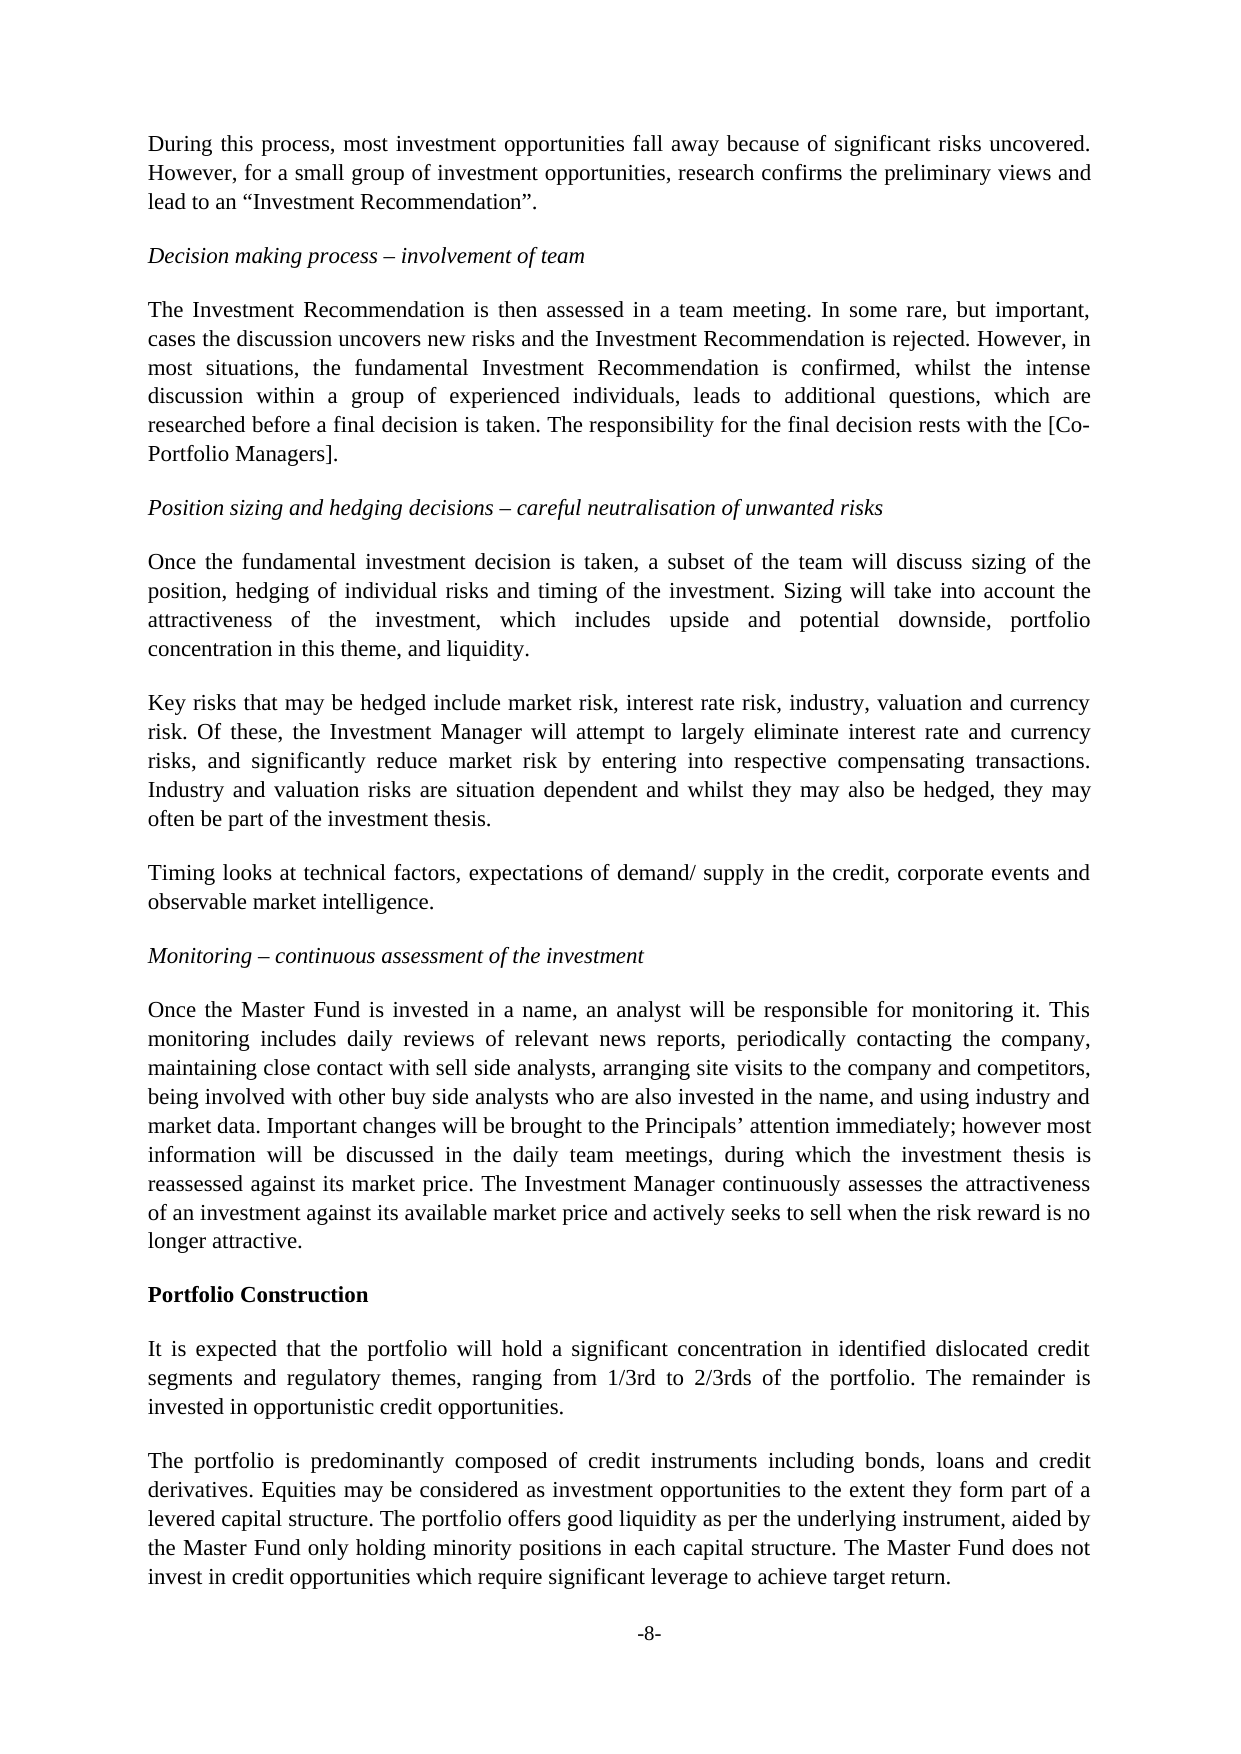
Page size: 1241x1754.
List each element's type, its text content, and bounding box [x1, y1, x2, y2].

text During this process, most investment opportunities fall away because of significant risks uncovered. However, for a small group of investment opportunities, research confirms the preliminary views and lead to an “Investment Recommendation”. [148, 130, 1092, 214]
text Portfolio Construction [148, 1282, 1092, 1308]
text Once the fundamental investment decision is taken, a subset of the team will discuss sizing of the position, hedging of individual risks and timing of the investment. Sizing will take into account the attractiveness of the investment, which includes upside and potential downside, portfolio concentration in this theme, and liquidity. [148, 548, 1092, 662]
text Position sizing and hedging decisions – careful neutralisation of unwanted risks [148, 494, 1092, 521]
text It is expected that the portfolio will hold a significant concentration in identified dislocated credit segments and regulatory themes, ranging from 1/3rd to 2/3rds of the portfolio. The remainder is invested in opportunistic credit opportunities. [148, 1336, 1092, 1420]
text Monitoring – continuous assessment of the investment [148, 942, 1092, 968]
text The Investment Recommendation is then assessed in a team meeting. In some rare, but important, cases the discussion uncovers new risks and the Investment Recommendation is rejected. However, in most situations, the fundamental Investment Recommendation is confirmed, whilst the intense discussion within a group of experienced individuals, leads to additional questions, which are researched before a final decision is taken. The responsibility for the final decision rests with the [Co-Portfolio Managers]. [148, 296, 1092, 467]
text Timing looks at technical factors, expectations of demand/ supply in the credit, corporate events and observable market intelligence. [148, 859, 1092, 914]
text Key risks that may be hedged include market risk, interest rate risk, industry, valuation and currency risk. Of these, the Investment Manager will attempt to largely eliminate interest rate and currency risks, and significantly reduce market risk by entering into respective compensating transactions. Industry and valuation risks are situation dependent and whilst they may also be hedged, they may often be part of the investment thesis. [148, 689, 1092, 831]
text Once the Master Fund is invested in a name, an analyst will be responsible for monitoring it. This monitoring includes daily reviews of relevant news reports, periodically contacting the company, maintaining close contact with sell side analysts, arranging site visits to the company and competitors, being involved with other buy side analysts who are also invested in the name, and using industry and market data. Important changes will be brought to the Principals’ attention immediately; however most information will be discussed in the daily team meetings, during which the investment thesis is reassessed against its market price. The Investment Manager continuously assesses the attractiveness of an investment against its available market price and actively seeks to sell when the risk reward is no longer attractive. [148, 996, 1092, 1254]
text The portfolio is predominantly composed of credit instruments including bonds, loans and credit derivatives. Equities may be considered as investment opportunities to the extent they form part of a levered capital structure. The portfolio offers good liquidity as per the underlying instrument, aided by the Master Fund only holding minority positions in each capital structure. The Master Fund does not invest in credit opportunities which require significant leverage to achieve target return. [148, 1447, 1092, 1589]
text Decision making process – involvement of team [148, 242, 1092, 268]
